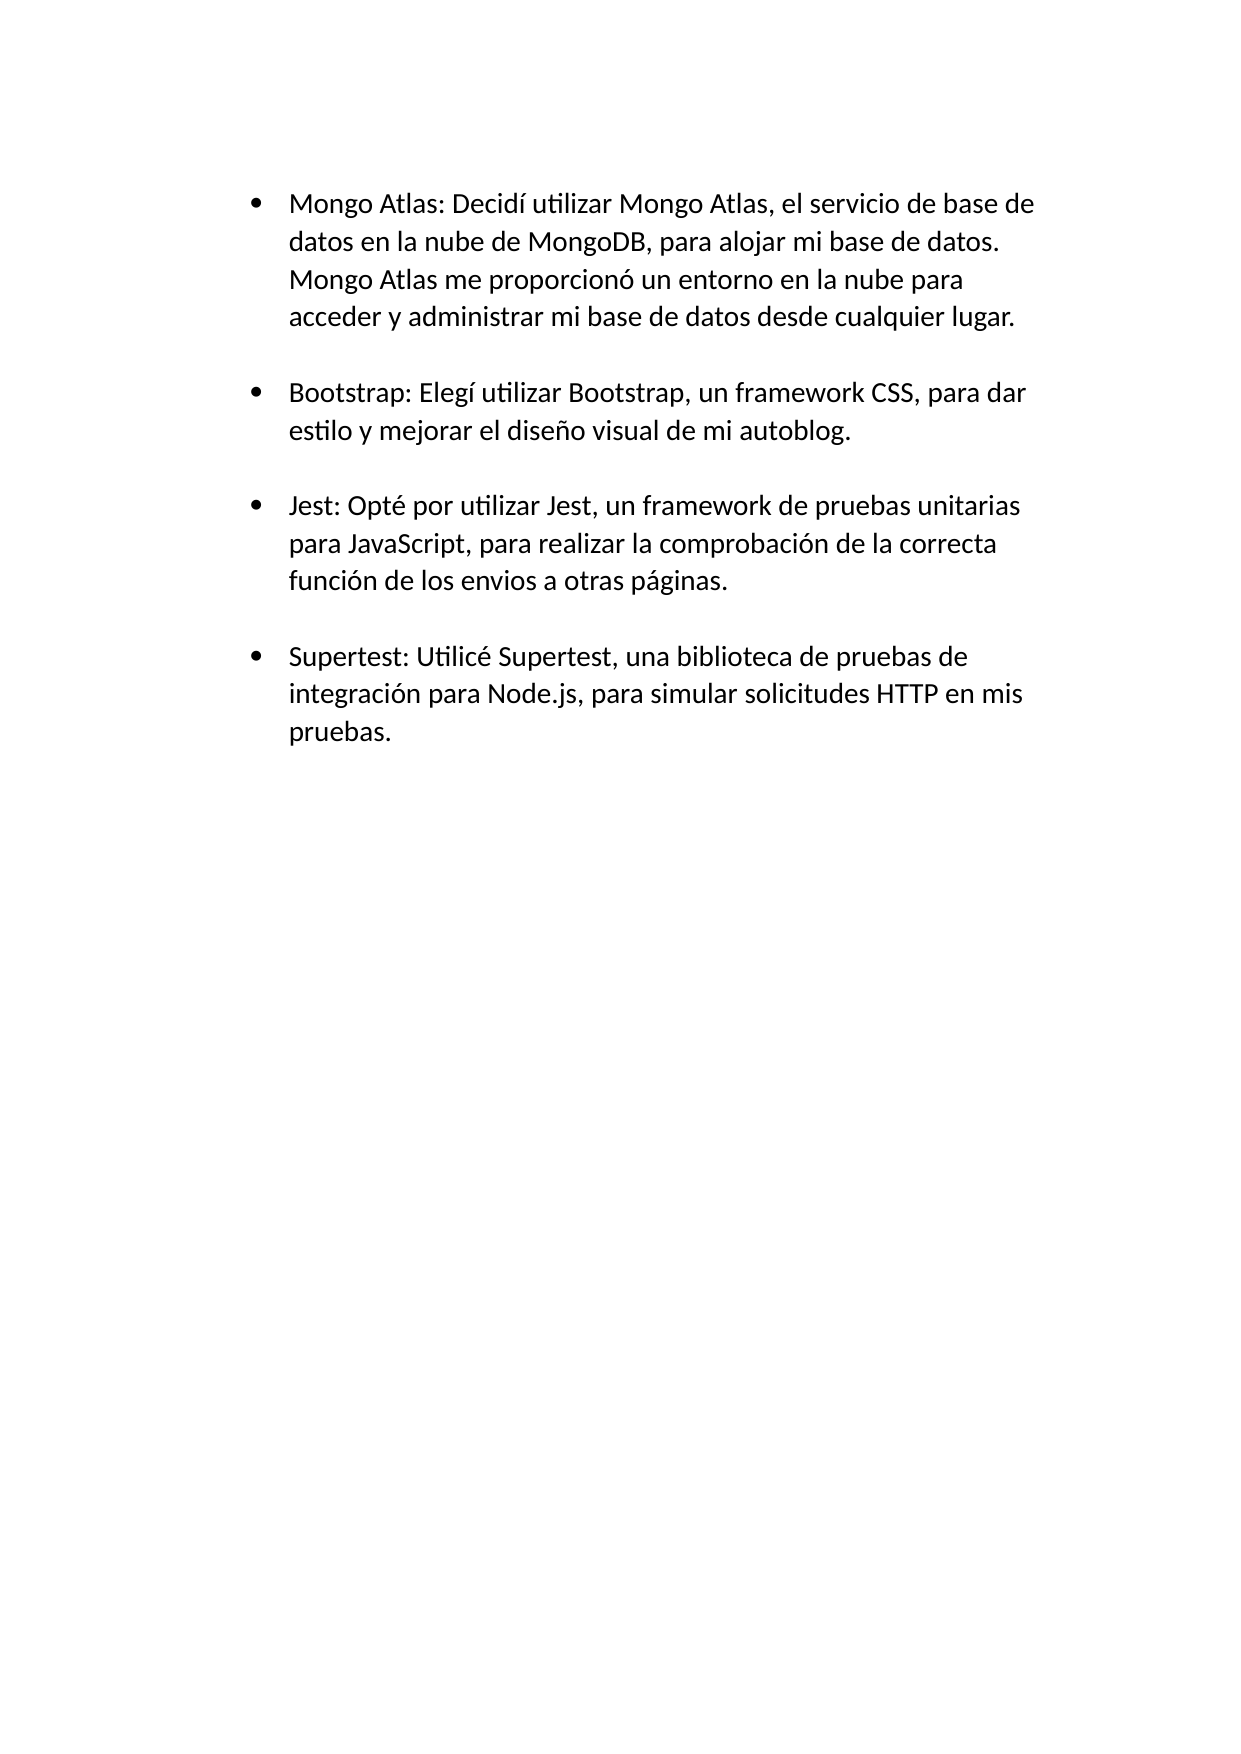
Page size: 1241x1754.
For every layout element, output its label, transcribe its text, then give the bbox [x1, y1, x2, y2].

list Bootstrap: Elegí utilizar Bootstrap, un framework CSS, para dar estilo y mejorar el diseño visual de mi autoblog. [251, 374, 1063, 447]
list Supertest: Utilicé Supertest, una biblioteca de pruebas de integración para Node.js, para simular solicitudes HTTP en mis pruebas. [251, 638, 1063, 749]
list Mongo Atlas: Decidí utilizar Mongo Atlas, el servicio de base de datos en la nube de MongoDB, para alojar mi base de datos. Mongo Atlas me proporcionó un entorno en la nube para acceder y administrar mi base de datos desde cualquier lugar. [251, 185, 1063, 334]
list Jest: Opté por utilizar Jest, un framework de pruebas unitarias para JavaScript, para realizar la comprobación de la correcta función de los envios a otras páginas. [251, 487, 1063, 598]
